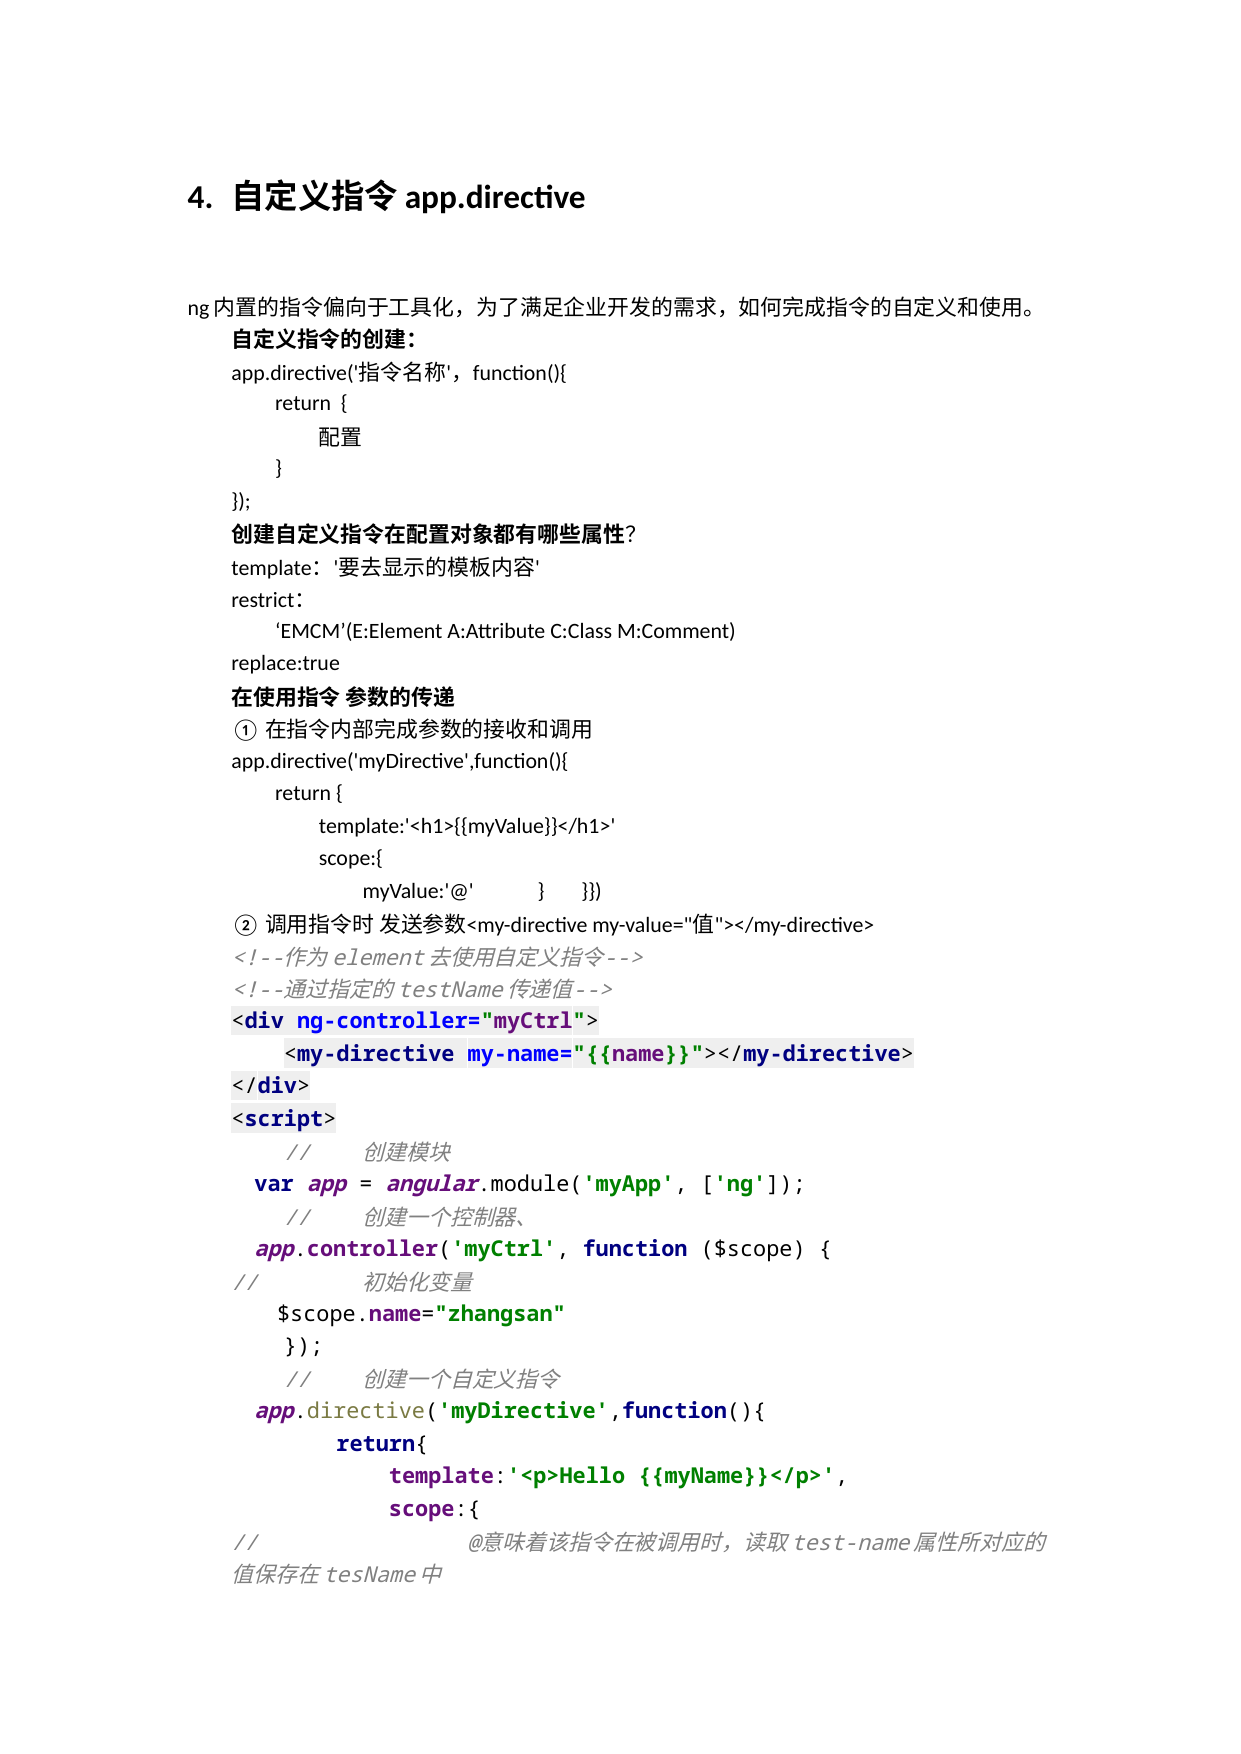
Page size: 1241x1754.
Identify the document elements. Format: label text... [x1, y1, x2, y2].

text return { [231, 387, 1053, 419]
text scope:{ [231, 842, 1053, 874]
text myValue:'@' } }}) [231, 874, 1053, 907]
text return { [231, 777, 1053, 809]
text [231, 939, 1053, 1589]
text template：'要去显示的模板内容' [231, 549, 1053, 582]
text 自定义指令的创建： [231, 322, 1053, 354]
text 配置 [231, 419, 1053, 452]
text restrict： [231, 582, 1053, 614]
text ng内置的指令偏向于工具化，为了满足企业开发的需求，如何完成指令的自定义和使用。 [187, 289, 1053, 322]
text ②调用指令时 发送参数<my-directive my-value="值"></my-directive> [231, 907, 1053, 939]
subtitle 自定义指令app.directive [187, 162, 1053, 227]
text ‘EMCM’(E:Element A:Attribute C:Class M:Comment) [231, 614, 1053, 647]
text }); [231, 484, 1053, 517]
text } [231, 452, 1053, 484]
text app.directive('myDirective',function(){ [231, 744, 1053, 777]
text replace:true [231, 647, 1053, 679]
text template:'<h1>{{myValue}}</h1>' [231, 809, 1053, 842]
text 在使用指令 参数的传递 [231, 679, 1053, 712]
text ①在指令内部完成参数的接收和调用 [231, 712, 1053, 744]
text app.directive('指令名称'，function(){ [231, 354, 1053, 387]
text 创建自定义指令在配置对象都有哪些属性？ [231, 517, 1053, 549]
